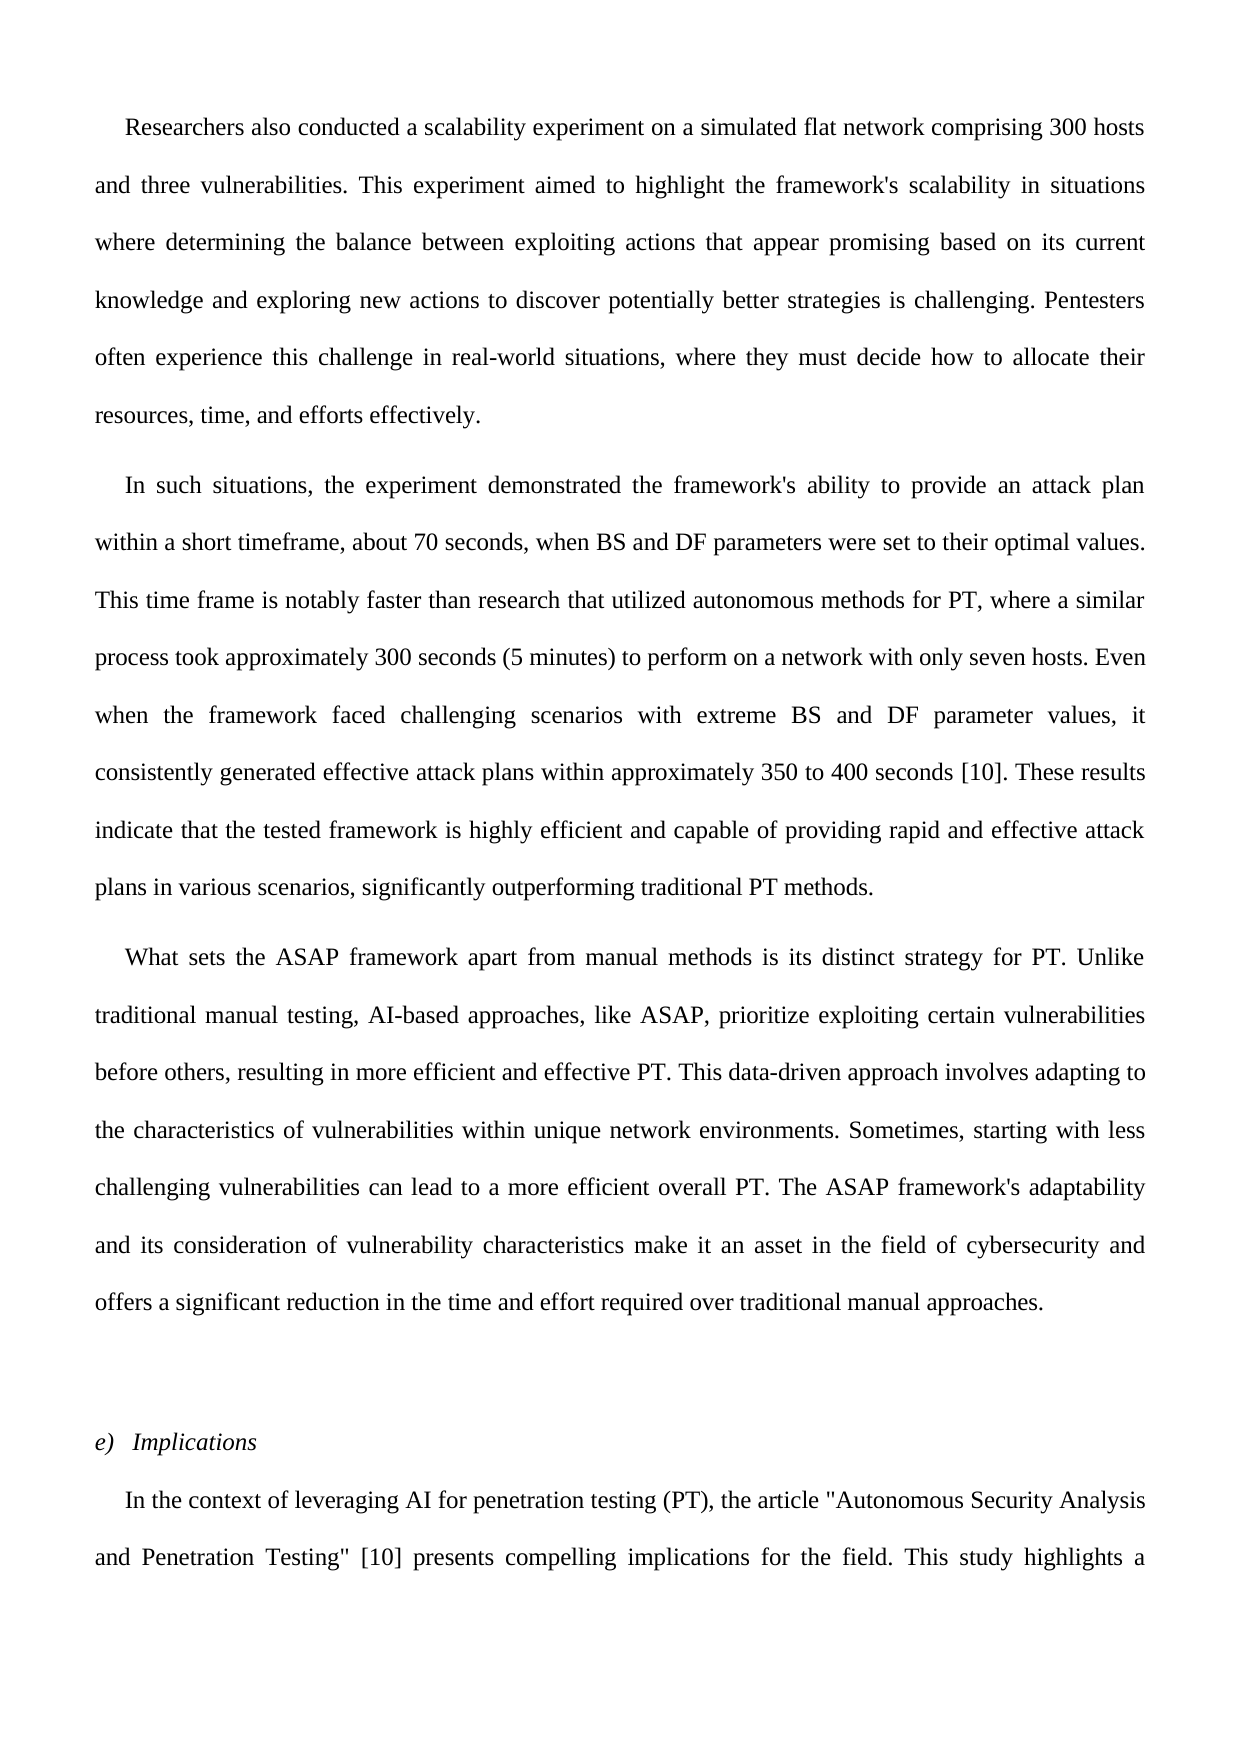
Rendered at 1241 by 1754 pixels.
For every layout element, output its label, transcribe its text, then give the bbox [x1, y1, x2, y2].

text Researchers also conducted a scalability experiment on a simulated flat network comprising 300 hosts and three vulnerabilities. This experiment aimed to highlight the framework's scalability in situations where determining the balance between exploiting actions that appear promising based on its current knowledge and exploring new actions to discover potentially better strategies is challenging. Pentesters often experience this challenge in real-world situations, where they must decide how to allocate their resources, time, and efforts effectively. [94, 112, 1146, 429]
text What sets the ASAP framework apart from manual methods is its distinct strategy for PT. Unlike traditional manual testing, AI-based approaches, like ASAP, prioritize exploiting certain vulnerabilities before others, resulting in more efficient and effective PT. This data-driven approach involves adapting to the characteristics of vulnerabilities within unique network environments. Sometimes, starting with less challenging vulnerabilities can lead to a more efficient overall PT. The ASAP framework's adaptability and its consideration of vulnerability characteristics make it an asset in the field of cybersecurity and offers a significant reduction in the time and effort required over traditional manual approaches. [94, 942, 1146, 1316]
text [94, 1485, 1146, 1571]
text In such situations, the experiment demonstrated the framework's ability to provide an attack plan within a short timeframe, about 70 seconds, when BS and DF parameters were set to their optimal values. This time frame is notably faster than research that utilized autonomous methods for PT, where a similar process took approximately 300 seconds (5 minutes) to perform on a network with only seven hosts. Even when the framework faced challenging scenarios with extreme BS and DF parameter values, it consistently generated effective attack plans within approximately 350 to 400 seconds. These results indicate that the tested framework is highly efficient and capable of providing rapid and effective attack plans in various scenarios, significantly outperforming traditional PT methods. [94, 470, 1146, 901]
subtitle Implications [94, 1427, 1146, 1456]
